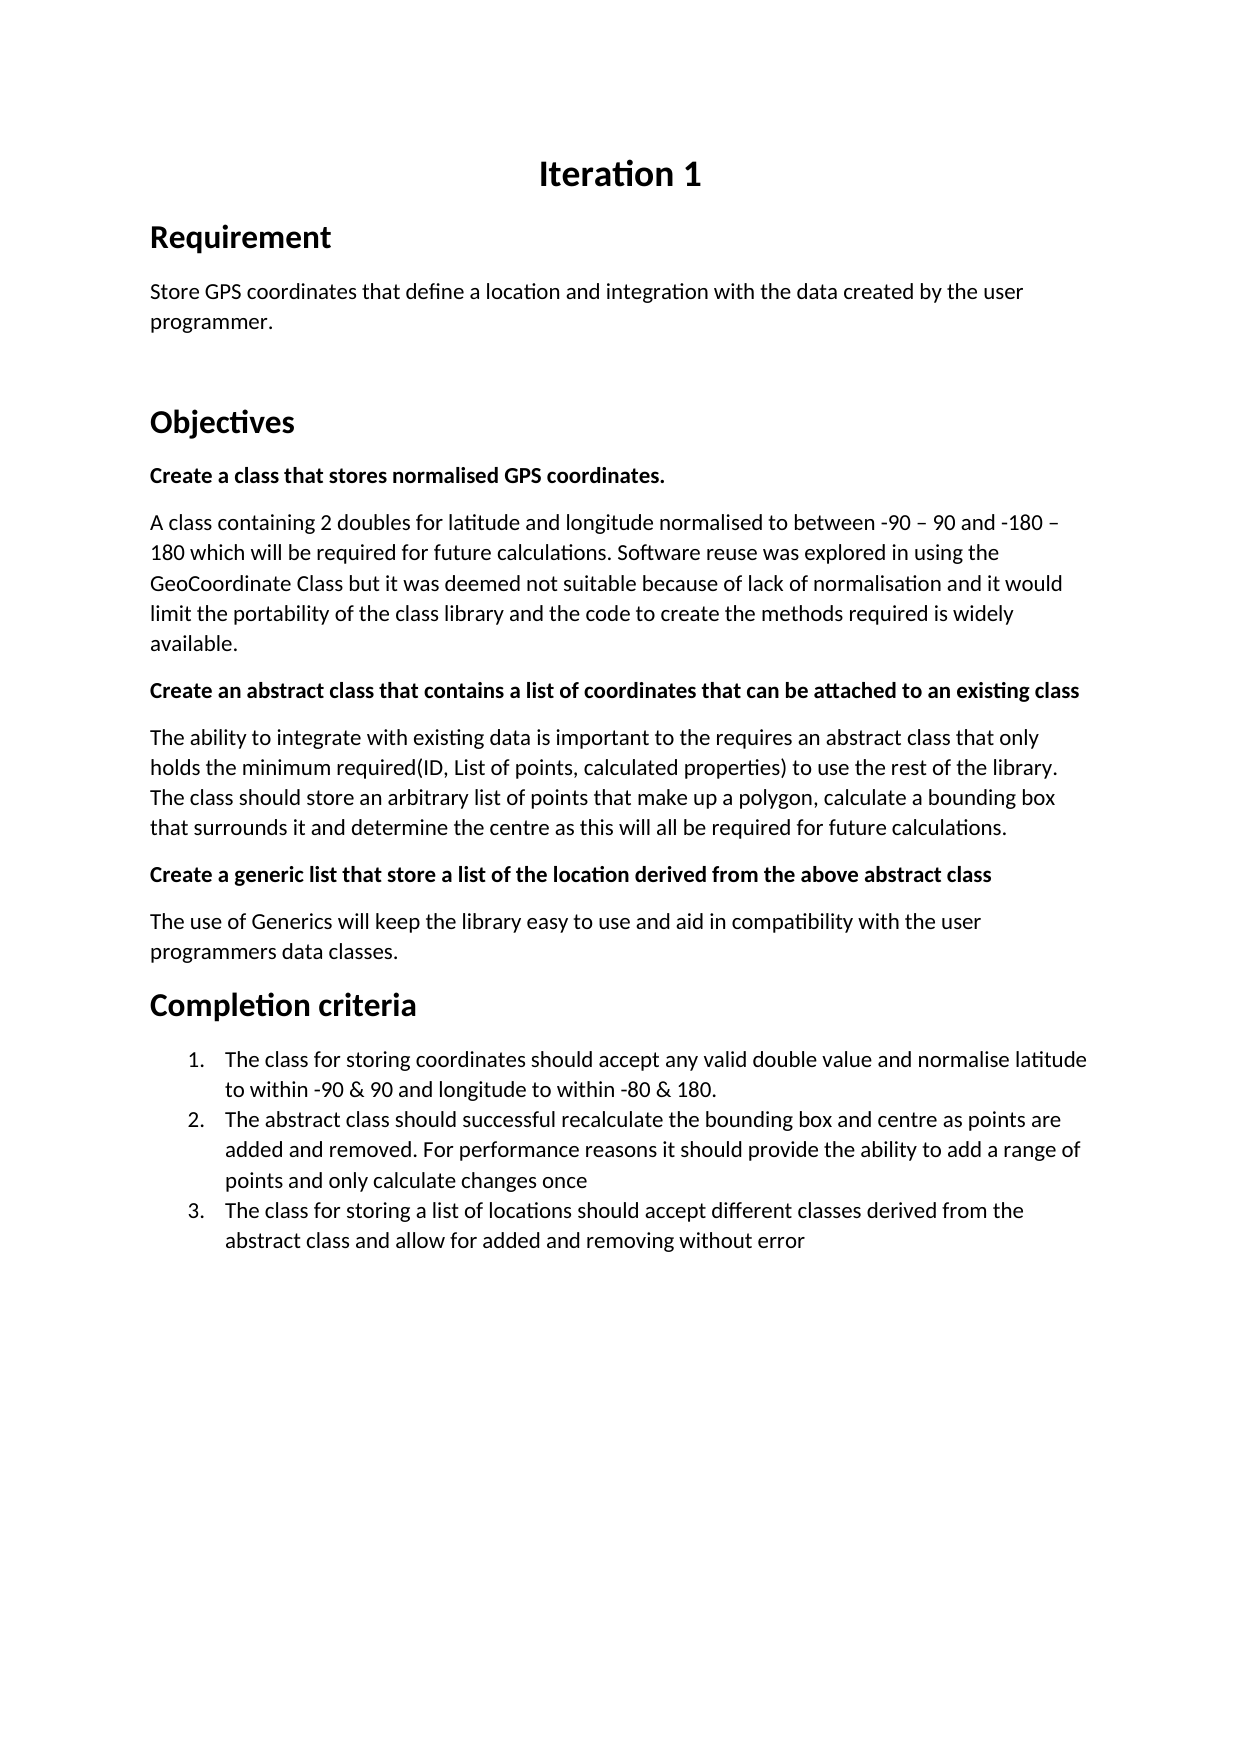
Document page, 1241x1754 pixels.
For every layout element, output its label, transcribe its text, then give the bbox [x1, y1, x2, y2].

text Requirement [150, 216, 1090, 257]
text Iteration 1 [150, 150, 1090, 196]
text Create an abstract class that contains a list of coordinates that can be attached to an existing class [150, 676, 1090, 704]
text A class containing 2 doubles for latitude and longitude normalised to between -90 – 90 and -180 – 180 which will be required for future calculations. Software reuse was explored in using the GeoCoordinate Class but it was deemed not suitable because of lack of normalisation and it would limit the portability of the class library and the code to create the methods required is widely available. [150, 508, 1090, 657]
text The use of Generics will keep the library easy to use and aid in compatibility with the user programmers data classes. [150, 907, 1090, 965]
text Objectives [150, 401, 1090, 441]
list The class for storing a list of locations should accept different classes derived from the abstract class and allow for added and removing without error [187, 1196, 1090, 1254]
text Create a generic list that store a list of the location derived from the above abstract class [150, 860, 1090, 888]
text Store GPS coordinates that define a location and integration with the data created by the user programmer. [150, 277, 1090, 335]
text Create a class that stores normalised GPS coordinates. [150, 461, 1090, 489]
list The abstract class should successful recalculate the bounding box and centre as points are added and removed. For performance reasons it should provide the ability to add a range of points and only calculate changes once [187, 1105, 1090, 1194]
text The ability to integrate with existing data is important to the requires an abstract class that only holds the minimum required(ID, List of points, calculated properties) to use the rest of the library. The class should store an arbitrary list of points that make up a polygon, calculate a bounding box that surrounds it and determine the centre as this will all be required for future calculations. [150, 723, 1090, 841]
text Completion criteria [150, 984, 1090, 1025]
list The class for storing coordinates should accept any valid double value and normalise latitude to within -90 & 90 and longitude to within -80 & 180. [187, 1045, 1090, 1103]
